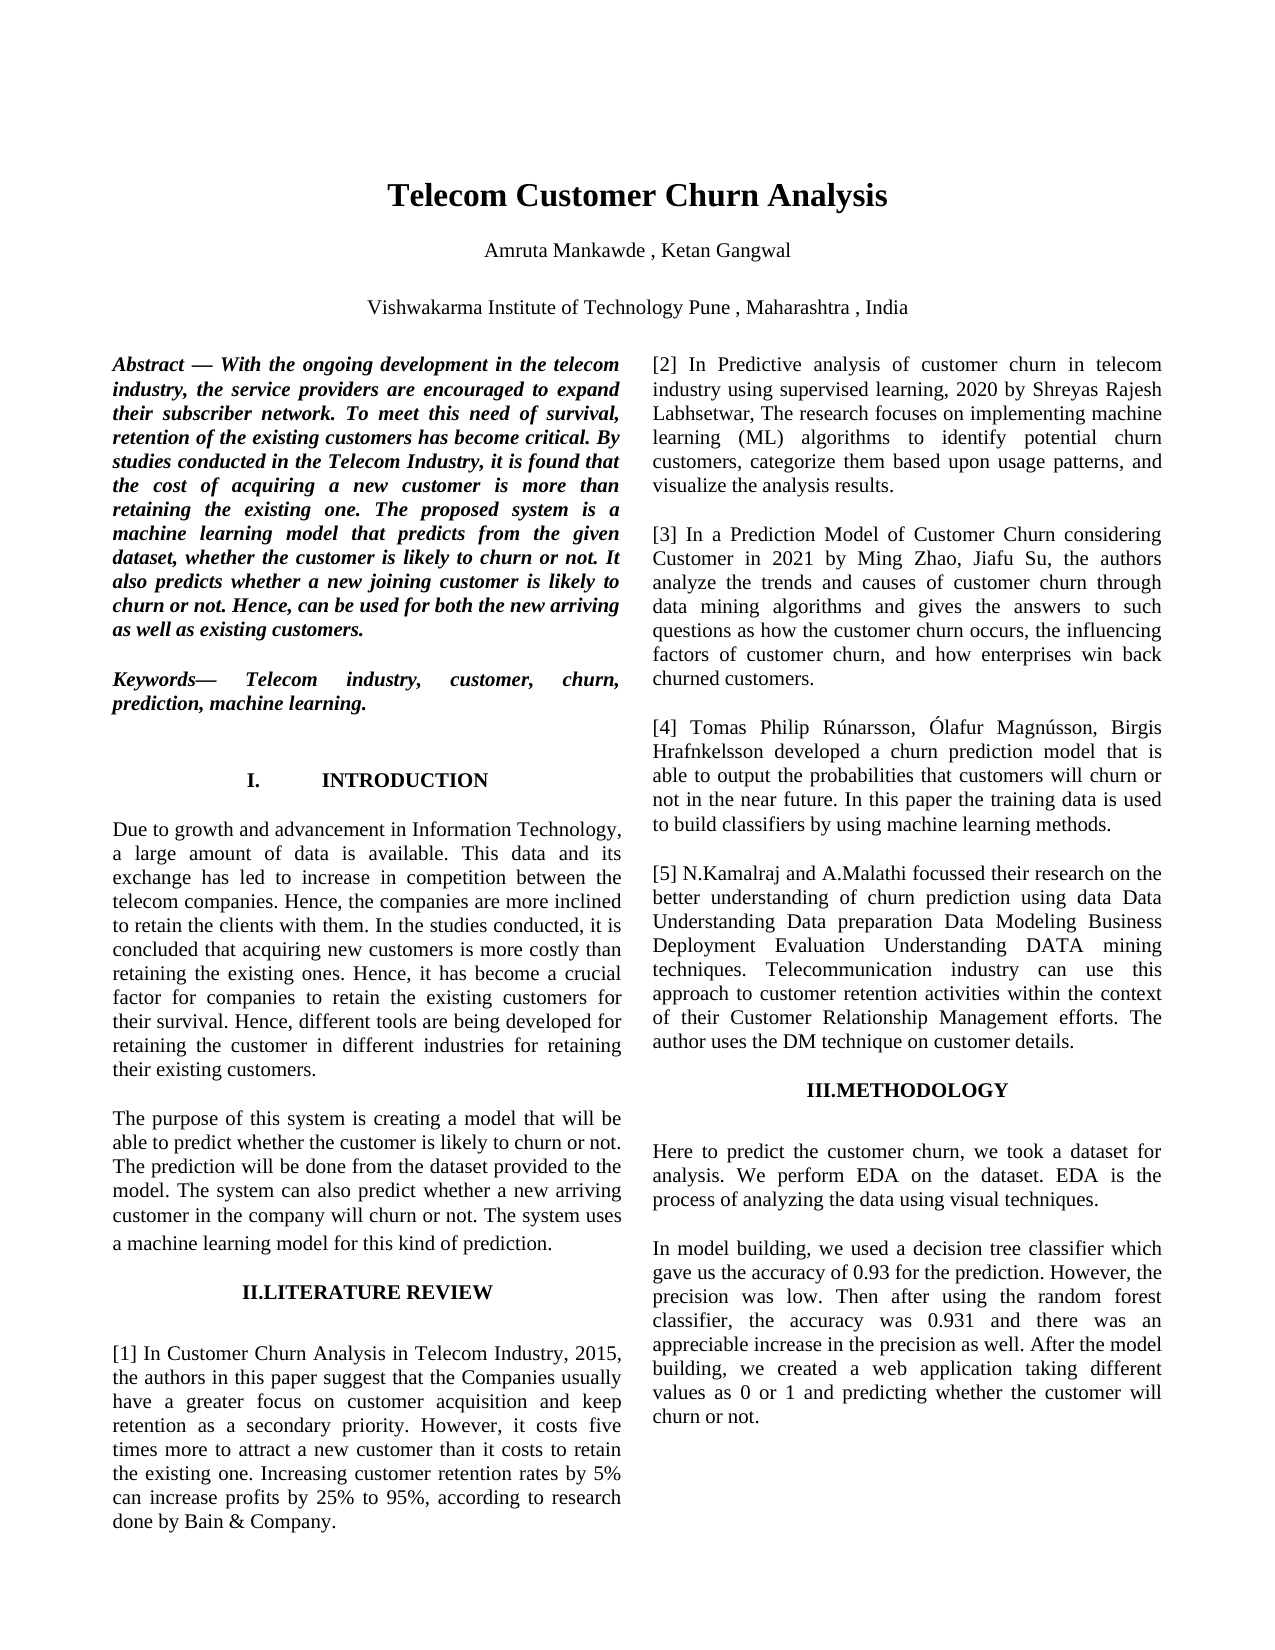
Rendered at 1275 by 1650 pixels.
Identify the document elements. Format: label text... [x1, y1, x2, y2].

text Amruta Mankawde , Ketan Gangwal [112, 238, 1162, 262]
title Telecom Customer Churn Analysis [112, 175, 1162, 213]
text The purpose of this system is creating a model that will be able to predict whether the customer is likely to churn or not. The prediction will be done from the dataset provided to the model. The system can also predict whether a new arriving customer in the company will churn or not. The system uses a machine learning model for this kind of prediction. [112, 1106, 622, 1255]
text [3] In a Prediction Model of Customer Churn considering Customer in 2021 by Ming Zhao, Jiafu Su, the authors analyze the trends and causes of customer churn through data mining algorithms and gives the answers to such questions as how the customer churn occurs, the influencing factors of customer churn, and how enterprises win back churned customers. [652, 522, 1162, 690]
text [5] N.Kamalraj and A.Malathi focussed their research on the better understanding of churn prediction using data Data Understanding Data preparation Data Modeling Business Deployment Evaluation Understanding DATA mining techniques. Telecommunication industry can use this approach to customer retention activities within the context of their Customer Relationship Management efforts. The author uses the DM technique on customer details. [652, 861, 1162, 1053]
text Vishwakarma Institute of Technology Pune , Maharashtra , India [112, 295, 1162, 319]
list METHODOLOGY [652, 1078, 1162, 1102]
text [4] Tomas Philip Rúnarsson, Ólafur Magnússon, Birgis Hrafnkelsson developed a churn prediction model that is able to output the probabilities that customers will churn or not in the near future. In this paper the training data is used to build classifiers by using machine learning methods. [652, 715, 1162, 836]
text Abstract — With the ongoing development in the telecom industry, the service providers are encouraged to expand their subscriber network. To meet this need of survival, retention of the existing customers has become critical. By studies conducted in the Telecom Industry, it is found that the cost of acquiring a new customer is more than retaining the existing one. The proposed system is a machine learning model that predicts from the given dataset, whether the customer is likely to churn or not. It also predicts whether a new joining customer is likely to churn or not. Hence, can be used for both the new arriving as well as existing customers. [112, 352, 622, 641]
text Due to growth and advancement in Information Technology, a large amount of data is available. This data and its exchange has led to increase in competition between the telecom companies. Hence, the companies are more inclined to retain the clients with them. In the studies conducted, it is concluded that acquiring new customers is more costly than retaining the existing ones. Hence, it has become a crucial factor for companies to retain the existing customers for their survival. Hence, different tools are being developed for retaining the customer in different industries for retaining their existing customers. [112, 817, 622, 1081]
subtitle INTRODUCTION [112, 767, 622, 792]
text [2] In Predictive analysis of customer churn in telecom industry using supervised learning, 2020 by Shreyas Rajesh Labhsetwar, The research focuses on implementing machine learning (ML) algorithms to identify potential churn customers, categorize them based upon usage patterns, and visualize the analysis results. [652, 352, 1162, 497]
text [1] In Customer Churn Analysis in Telecom Industry, 2015, the authors in this paper suggest that the Companies usually have a greater focus on customer acquisition and keep retention as a secondary priority. However, it costs five times more to attract a new customer than it costs to retain the existing one. Increasing customer retention rates by 5% can increase profits by 25% to 95%, according to research done by Bain & Company. [112, 1341, 622, 1533]
list LITERATURE REVIEW [112, 1280, 622, 1304]
text Keywords— Telecom industry, customer, churn, prediction, machine learning. [112, 667, 622, 715]
text Here to predict the customer churn, we took a dataset for analysis. We perform EDA on the dataset. EDA is the process of analyzing the data using visual techniques. [652, 1139, 1162, 1211]
text In model building, we used a decision tree classifier which gave us the accuracy of 0.93 for the prediction. However, the precision was low. Then after using the random forest classifier, the accuracy was 0.931 and there was an appreciable increase in the precision as well. After the model building, we created a web application taking different values as 0 or 1 and predicting whether the customer will churn or not. [652, 1236, 1162, 1428]
